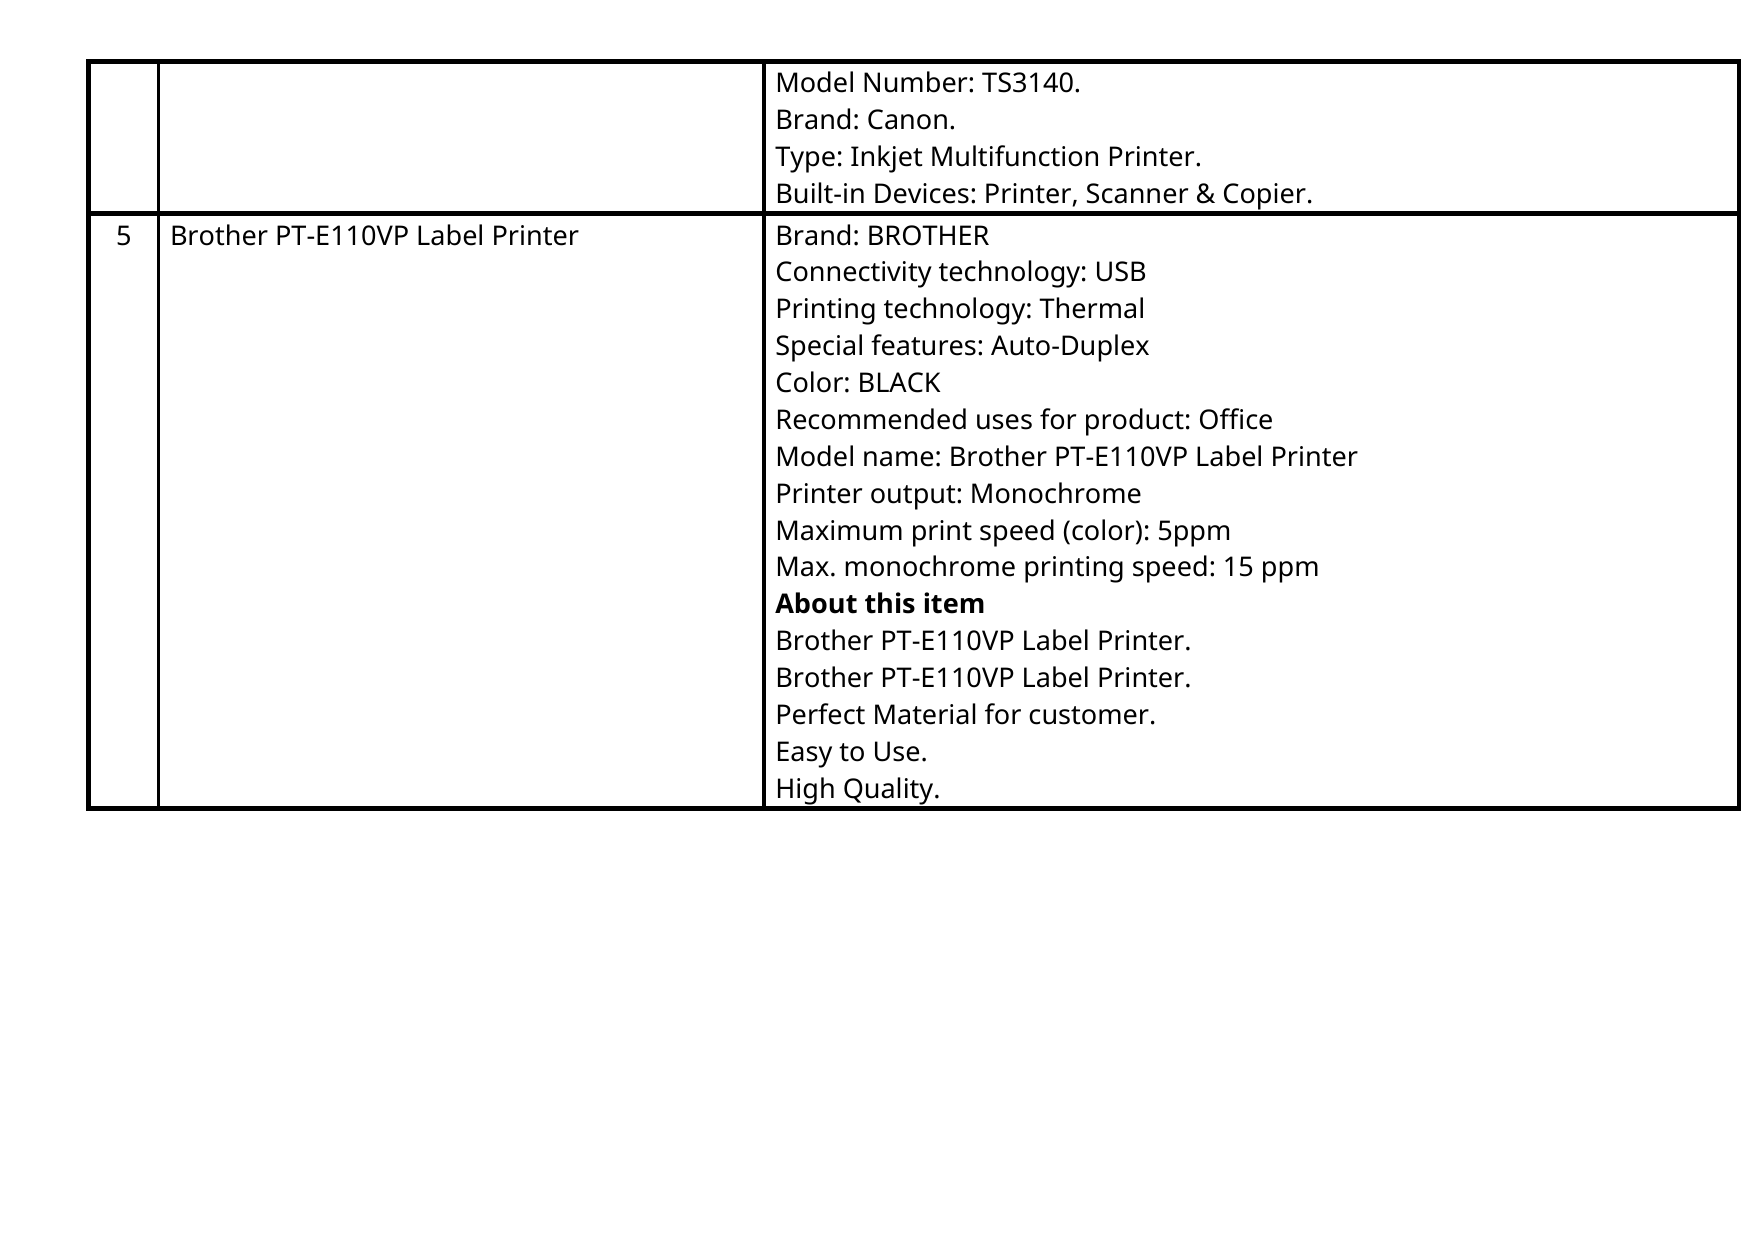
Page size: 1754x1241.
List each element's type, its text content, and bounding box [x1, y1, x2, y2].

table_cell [160, 64, 762, 211]
table_cell 5 [91, 216, 157, 806]
table_cell Brother PT-E110VP Label Printer [160, 216, 762, 806]
table_cell 4 [91, 64, 157, 211]
table_cell Brand: BROTHER Connectivity technology: USB Printing technology: Thermal Special features: Auto-Duplex Color: BLACK Recommended uses for product: Office Model name: Brother PT-E110VP Label Printer Printer output: Monochrome Maximum print speed (color): 5ppm Max. monochrome printing speed: 15 ppm About this item Brother PT-E110VP Label Printer. Brother PT-E110VP Label Printer. Perfect Material for customer. Easy to Use. High Quality. [766, 216, 1737, 806]
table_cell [766, 64, 1737, 211]
